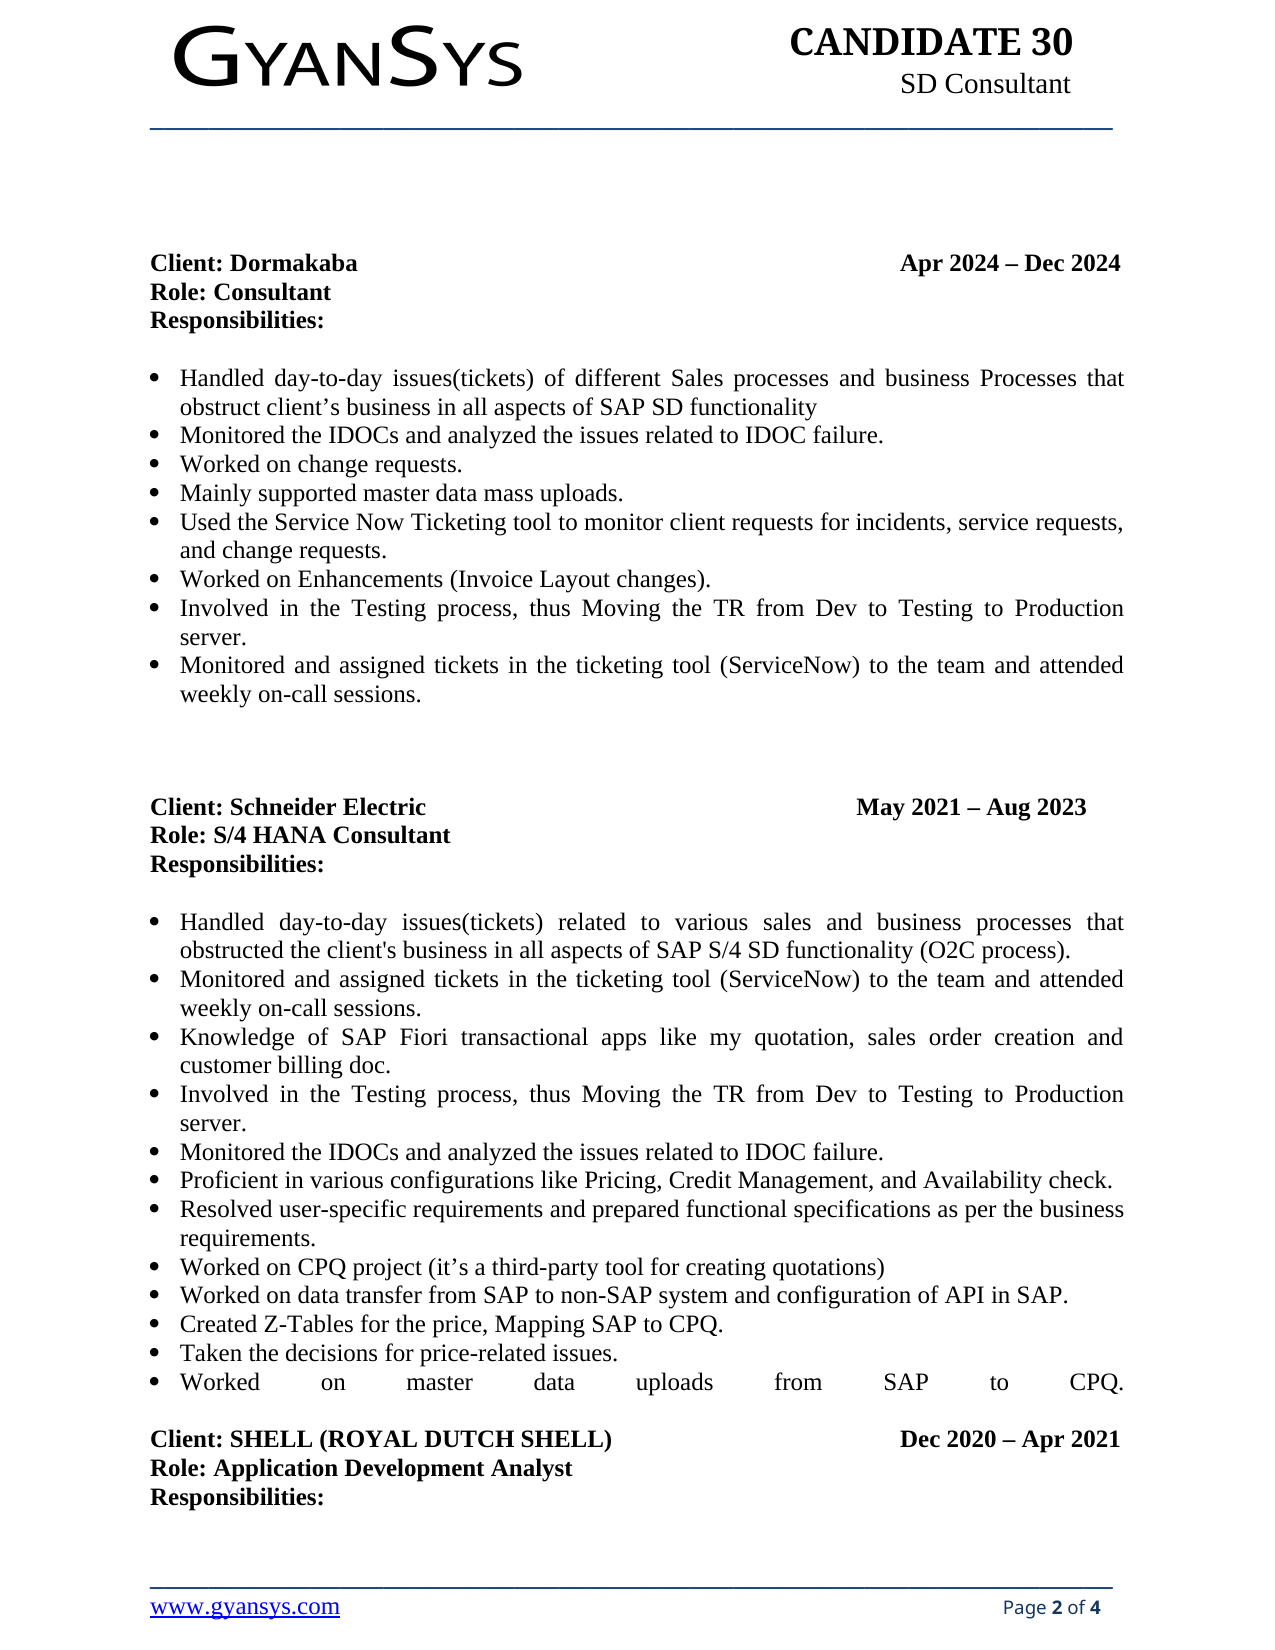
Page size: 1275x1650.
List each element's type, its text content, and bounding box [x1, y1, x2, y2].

list Resolved user-specific requirements and prepared functional specifications as per the business requirements. [150, 1194, 1125, 1252]
list Worked on master data uploads from SAP to CPQ. [150, 1367, 1125, 1424]
list Worked on Enhancements (Invoice Layout changes). [150, 564, 1125, 593]
text Responsibilities: [150, 305, 1125, 334]
text Role: Consultant [150, 277, 1125, 305]
list Mainly supported master data mass uploads. [150, 478, 1125, 507]
list Proficient in various configurations like Pricing, Credit Management, and Availability check. [150, 1166, 1125, 1194]
picture [167, 15, 528, 95]
list Monitored and assigned tickets in the ticketing tool (ServiceNow) to the team and attended weekly on-call sessions. [150, 964, 1125, 1022]
list Handled day-to-day issues(tickets) of different Sales processes and business Processes that obstruct client’s business in all aspects of SAP SD functionality [150, 363, 1125, 420]
text Client: Dormakaba Apr 2024 – Dec 2024 [150, 248, 1125, 277]
text Role: Application Development Analyst [150, 1453, 1125, 1482]
text Role: S/4 HANA Consultant [150, 821, 1125, 849]
list Monitored the IDOCs and analyzed the issues related to IDOC failure. [150, 1137, 1125, 1166]
list Used the Service Now Ticketing tool to monitor client requests for incidents, service requests, and change requests. [150, 507, 1125, 564]
list Knowledge of SAP Fiori transactional apps like my quotation, sales order creation and customer billing doc. [150, 1022, 1125, 1079]
text Client: Schneider Electric May 2021 – Aug 2023 [150, 792, 1125, 821]
list Handled day-to-day issues(tickets) related to various sales and business processes that obstructed the client's business in all aspects of SAP S/4 SD functionality (O2C process). [150, 907, 1125, 964]
text Responsibilities: [150, 849, 1125, 878]
list Monitored the IDOCs and analyzed the issues related to IDOC failure. [150, 420, 1125, 449]
list Involved in the Testing process, thus Moving the TR from Dev to Testing to Production server. [150, 1079, 1125, 1137]
list Worked on change requests. [150, 449, 1125, 478]
list Worked on CPQ project (it’s a third-party tool for creating quotations) [150, 1252, 1125, 1281]
text Client: SHELL (ROYAL DUTCH SHELL) Dec 2020 – Apr 2021 [150, 1424, 1125, 1453]
text Responsibilities: [150, 1482, 1125, 1511]
list Worked on data transfer from SAP to non-SAP system and configuration of API in SAP. [150, 1281, 1125, 1309]
list Created Z-Tables for the price, Mapping SAP to CPQ. [150, 1309, 1125, 1338]
list Involved in the Testing process, thus Moving the TR from Dev to Testing to Production server. [150, 593, 1125, 650]
list Monitored and assigned tickets in the ticketing tool (ServiceNow) to the team and attended weekly on-call sessions. [150, 650, 1125, 708]
list Taken the decisions for price-related issues. [150, 1338, 1125, 1367]
